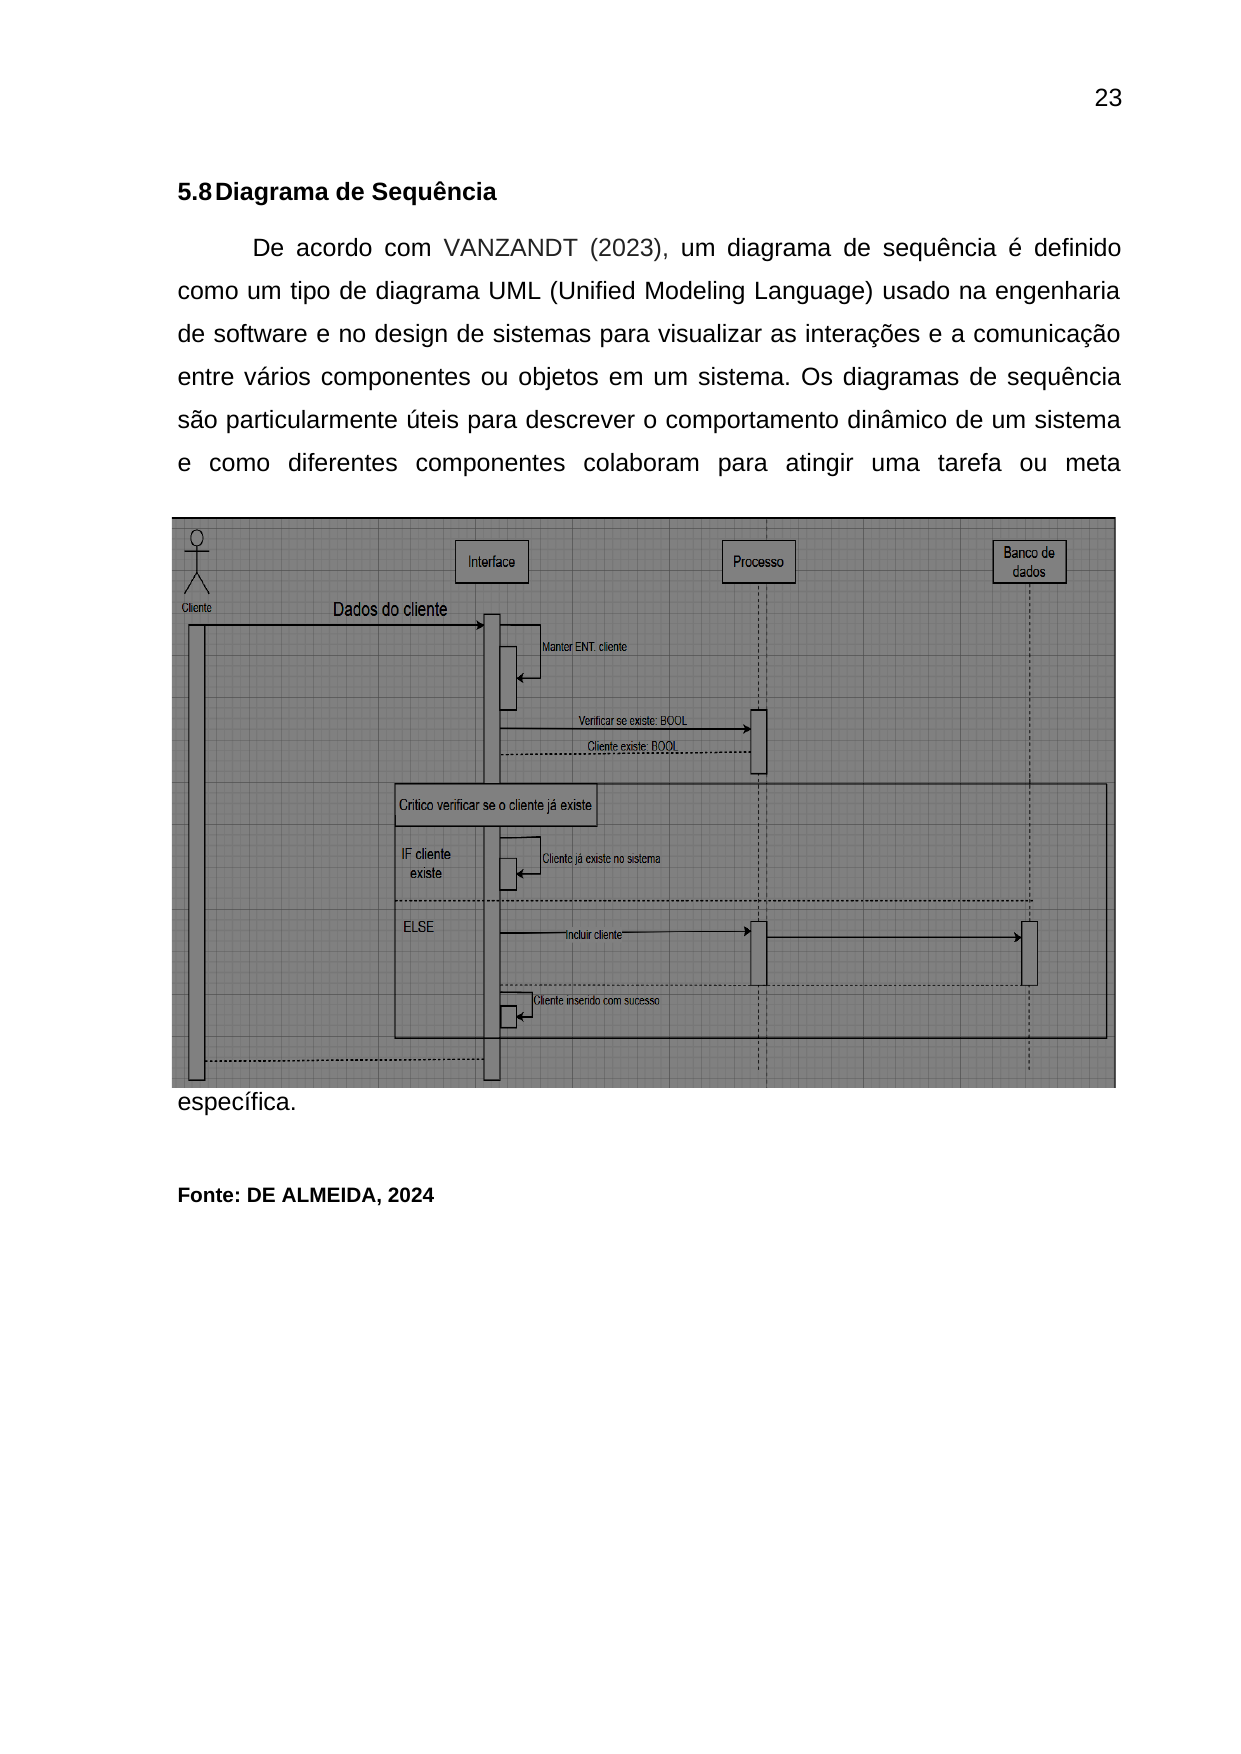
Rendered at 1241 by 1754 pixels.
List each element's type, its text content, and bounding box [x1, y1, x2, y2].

text De acordo com VANZANDT (2023), um diagrama de sequência é definido como um tipo de diagrama UML (Unified Modeling Language) usado na engenharia de software e no design de sistemas para visualizar as interações e a comunicação entre vários componentes ou objetos em um sistema. Os diagramas de sequência são particularmente úteis para descrever o comportamento dinâmico de um sistema e como diferentes componentes colaboram para atingir uma tarefa ou meta específica. [177, 233, 1122, 1116]
text Fonte: DE ALMEIDA, 2024 [177, 1183, 1122, 1207]
subtitle Diagrama de Sequência [177, 177, 1122, 206]
